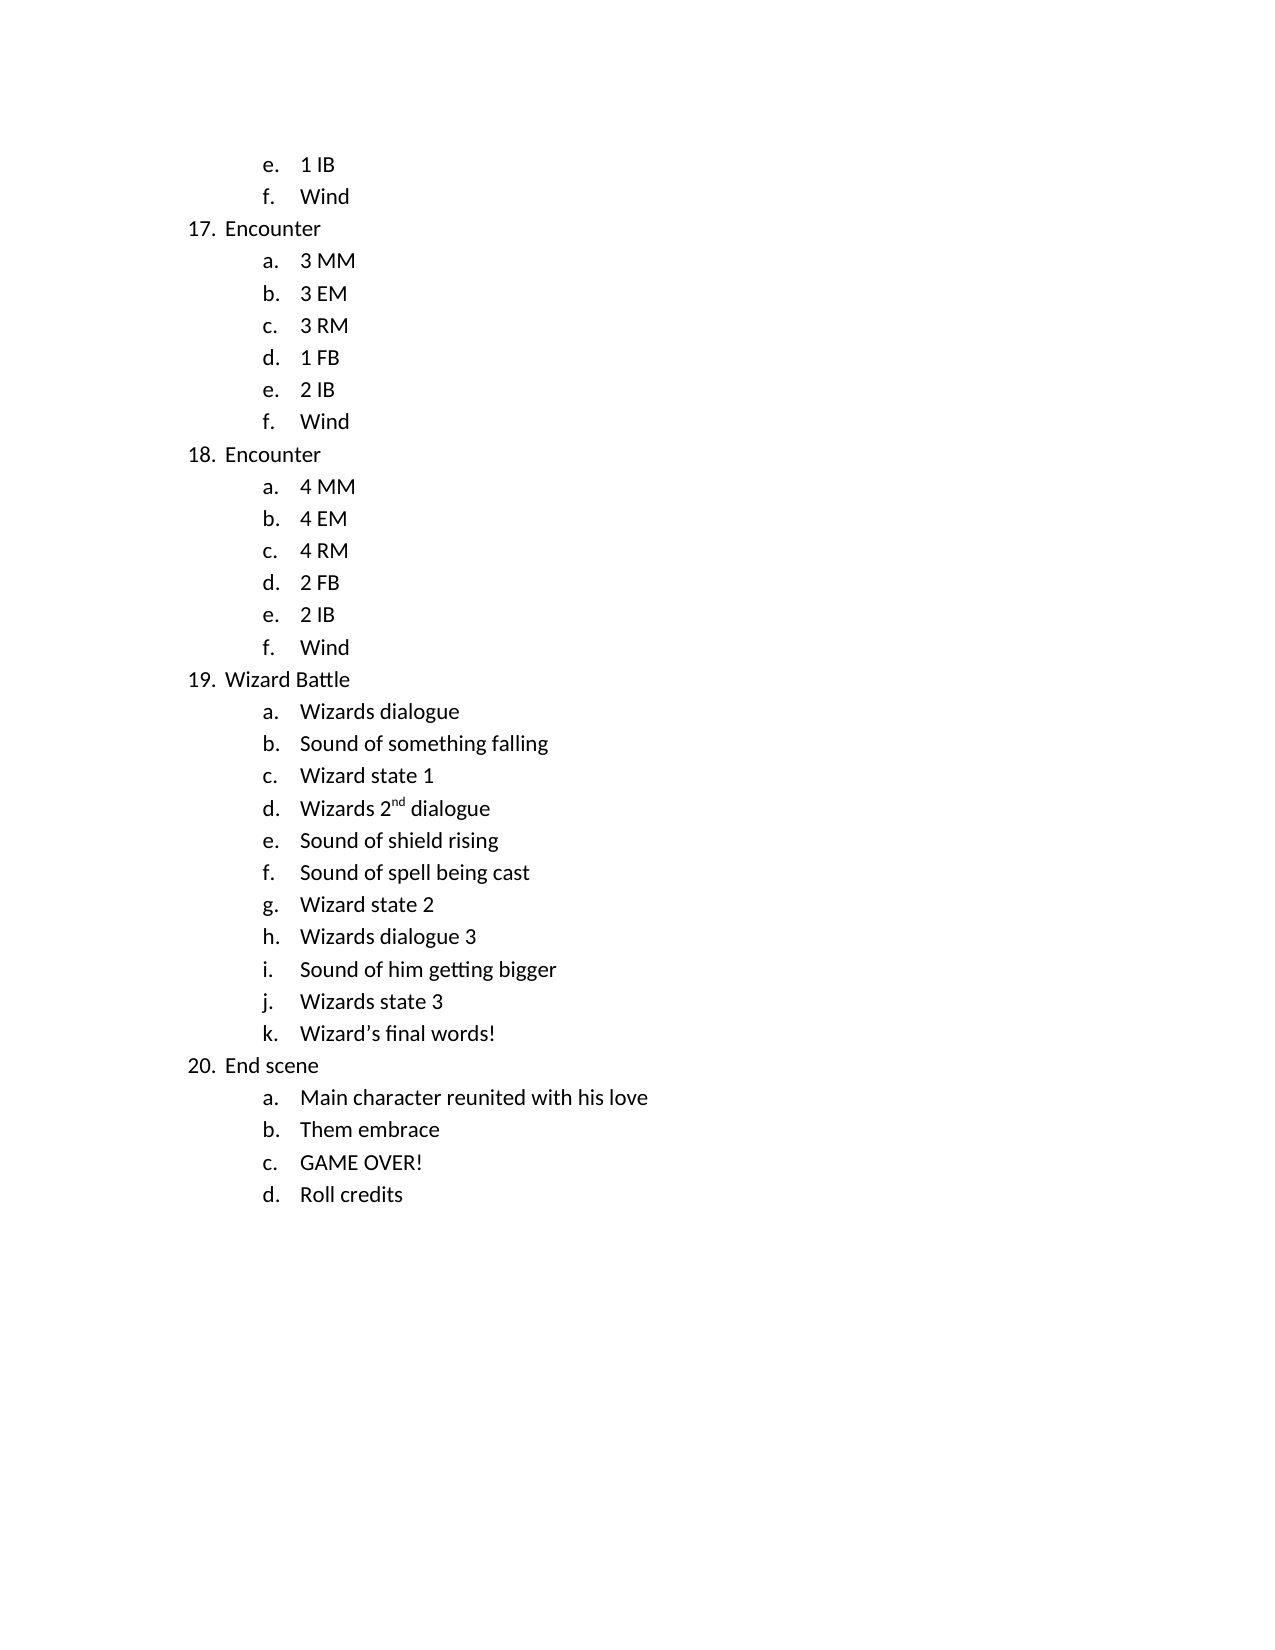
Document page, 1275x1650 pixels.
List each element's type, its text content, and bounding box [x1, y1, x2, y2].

list GAME OVER! [262, 1148, 1125, 1176]
list Sound of shield rising [262, 826, 1125, 854]
list Wizards 2nd dialogue [262, 794, 1125, 822]
list 2 IB [262, 601, 1125, 629]
list Wizard Battle [187, 665, 1125, 693]
list Wind [262, 182, 1125, 210]
list 2 FB [262, 568, 1125, 596]
list 2 IB [262, 375, 1125, 403]
list Them embrace [262, 1116, 1125, 1144]
list Wind [262, 633, 1125, 661]
list Wizards dialogue 3 [262, 922, 1125, 951]
list Wizards state 3 [262, 987, 1125, 1015]
list Wizards dialogue [262, 697, 1125, 725]
list Wind [262, 407, 1125, 436]
list Sound of him getting bigger [262, 955, 1125, 983]
list 4 MM [262, 472, 1125, 500]
list 1 FB [262, 343, 1125, 371]
list Wizard’s final words! [262, 1019, 1125, 1047]
list Sound of something falling [262, 729, 1125, 757]
list 3 RM [262, 311, 1125, 339]
list 3 MM [262, 247, 1125, 274]
list 4 EM [262, 504, 1125, 532]
list Main character reunited with his love [262, 1083, 1125, 1111]
list Sound of spell being cast [262, 858, 1125, 886]
list Roll credits [262, 1180, 1125, 1208]
list End scene [187, 1051, 1125, 1079]
list Encounter [187, 214, 1125, 242]
list Wizard state 2 [262, 890, 1125, 918]
list 3 EM [262, 279, 1125, 307]
list 4 RM [262, 536, 1125, 564]
list 1 IB [262, 150, 1125, 178]
list Encounter [187, 440, 1125, 468]
list Wizard state 1 [262, 762, 1125, 789]
